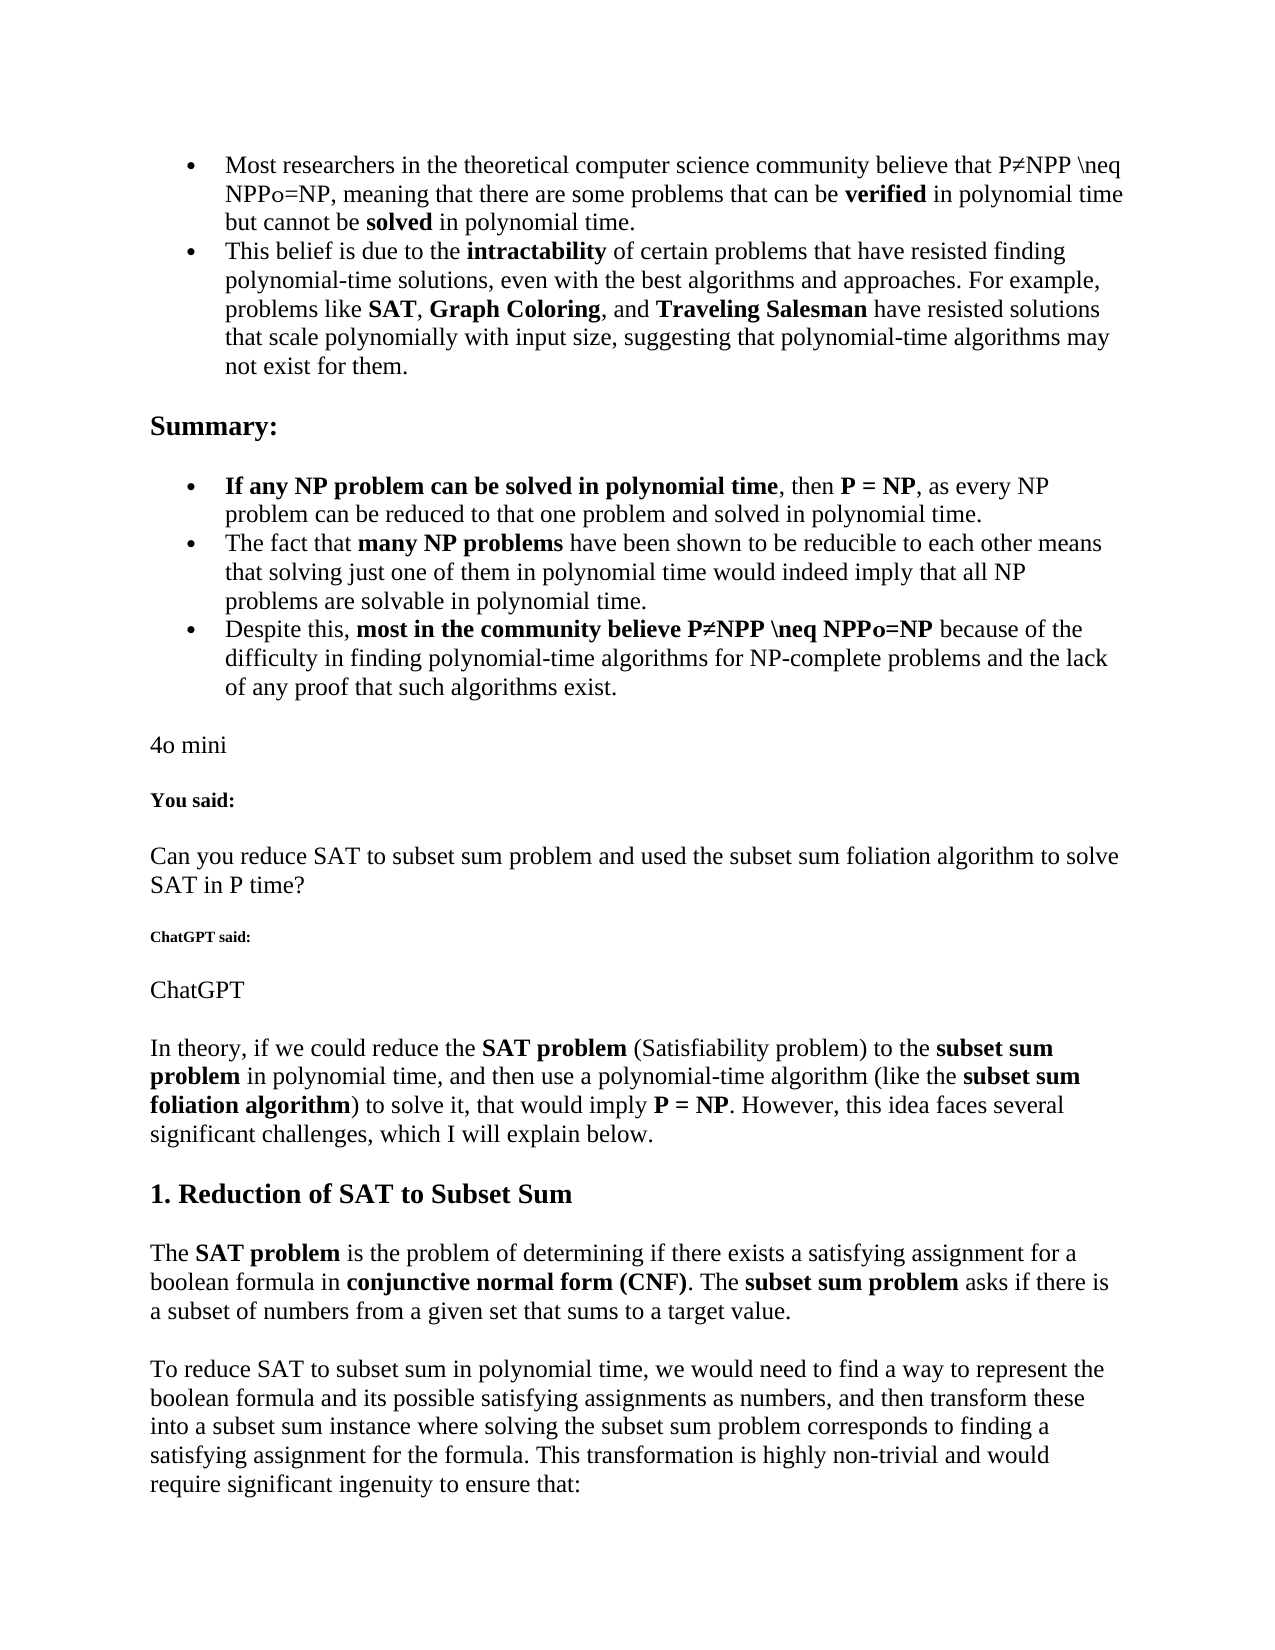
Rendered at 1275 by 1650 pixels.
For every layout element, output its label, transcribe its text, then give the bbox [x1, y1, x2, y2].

list The fact that many NP problems have been shown to be reducible to each other means that solving just one of them in polynomial time would indeed imply that all NP problems are solvable in polynomial time. [187, 528, 1125, 614]
list Despite this, most in the community believe P≠NPP \neq NPP=NP because of the difficulty in finding polynomial-time algorithms for NP-complete problems and the lack of any proof that such algorithms exist. [187, 614, 1125, 701]
text 1. Reduction of SAT to Subset Sum [150, 1177, 1125, 1209]
text Can you reduce SAT to subset sum problem and used the subset sum foliation algorithm to solve SAT in P time? [150, 841, 1125, 898]
text 4o mini [150, 730, 1125, 759]
text To reduce SAT to subset sum in polynomial time, we would need to find a way to represent the boolean formula and its possible satisfying assignments as numbers, and then transform these into a subset sum instance where solving the subset sum problem corresponds to finding a satisfying assignment for the formula. This transformation is highly non-trivial and would require significant ingenuity to ensure that: [150, 1354, 1125, 1498]
text You said: [150, 788, 1125, 812]
list If any NP problem can be solved in polynomial time, then P = NP, as every NP problem can be reduced to that one problem and solved in polynomial time. [187, 471, 1125, 528]
list This belief is due to the intractability of certain problems that have resisted finding polynomial-time solutions, even with the best algorithms and approaches. For example, problems like SAT, Graph Coloring, and Traveling Salesman have resisted solutions that scale polynomially with input size, suggesting that polynomial-time algorithms may not exist for them. [187, 236, 1125, 380]
text In theory, if we could reduce the SAT problem (Satisfiability problem) to the subset sum problem in polynomial time, and then use a polynomial-time algorithm (like the subset sum foliation algorithm) to solve it, that would imply P = NP. However, this idea faces several significant challenges, which I will explain below. [150, 1033, 1125, 1148]
text The SAT problem is the problem of determining if there exists a satisfying assignment for a boolean formula in conjunctive normal form (CNF). The subset sum problem asks if there is a subset of numbers from a given set that sums to a target value. [150, 1238, 1125, 1325]
text Summary: [150, 409, 1125, 442]
list Most researchers in the theoretical computer science community believe that P≠NPP \neq NPP=NP, meaning that there are some problems that can be verified in polynomial time but cannot be solved in polynomial time. [187, 150, 1125, 236]
text ChatGPT said: [150, 928, 1125, 946]
text ChatGPT [150, 975, 1125, 1003]
